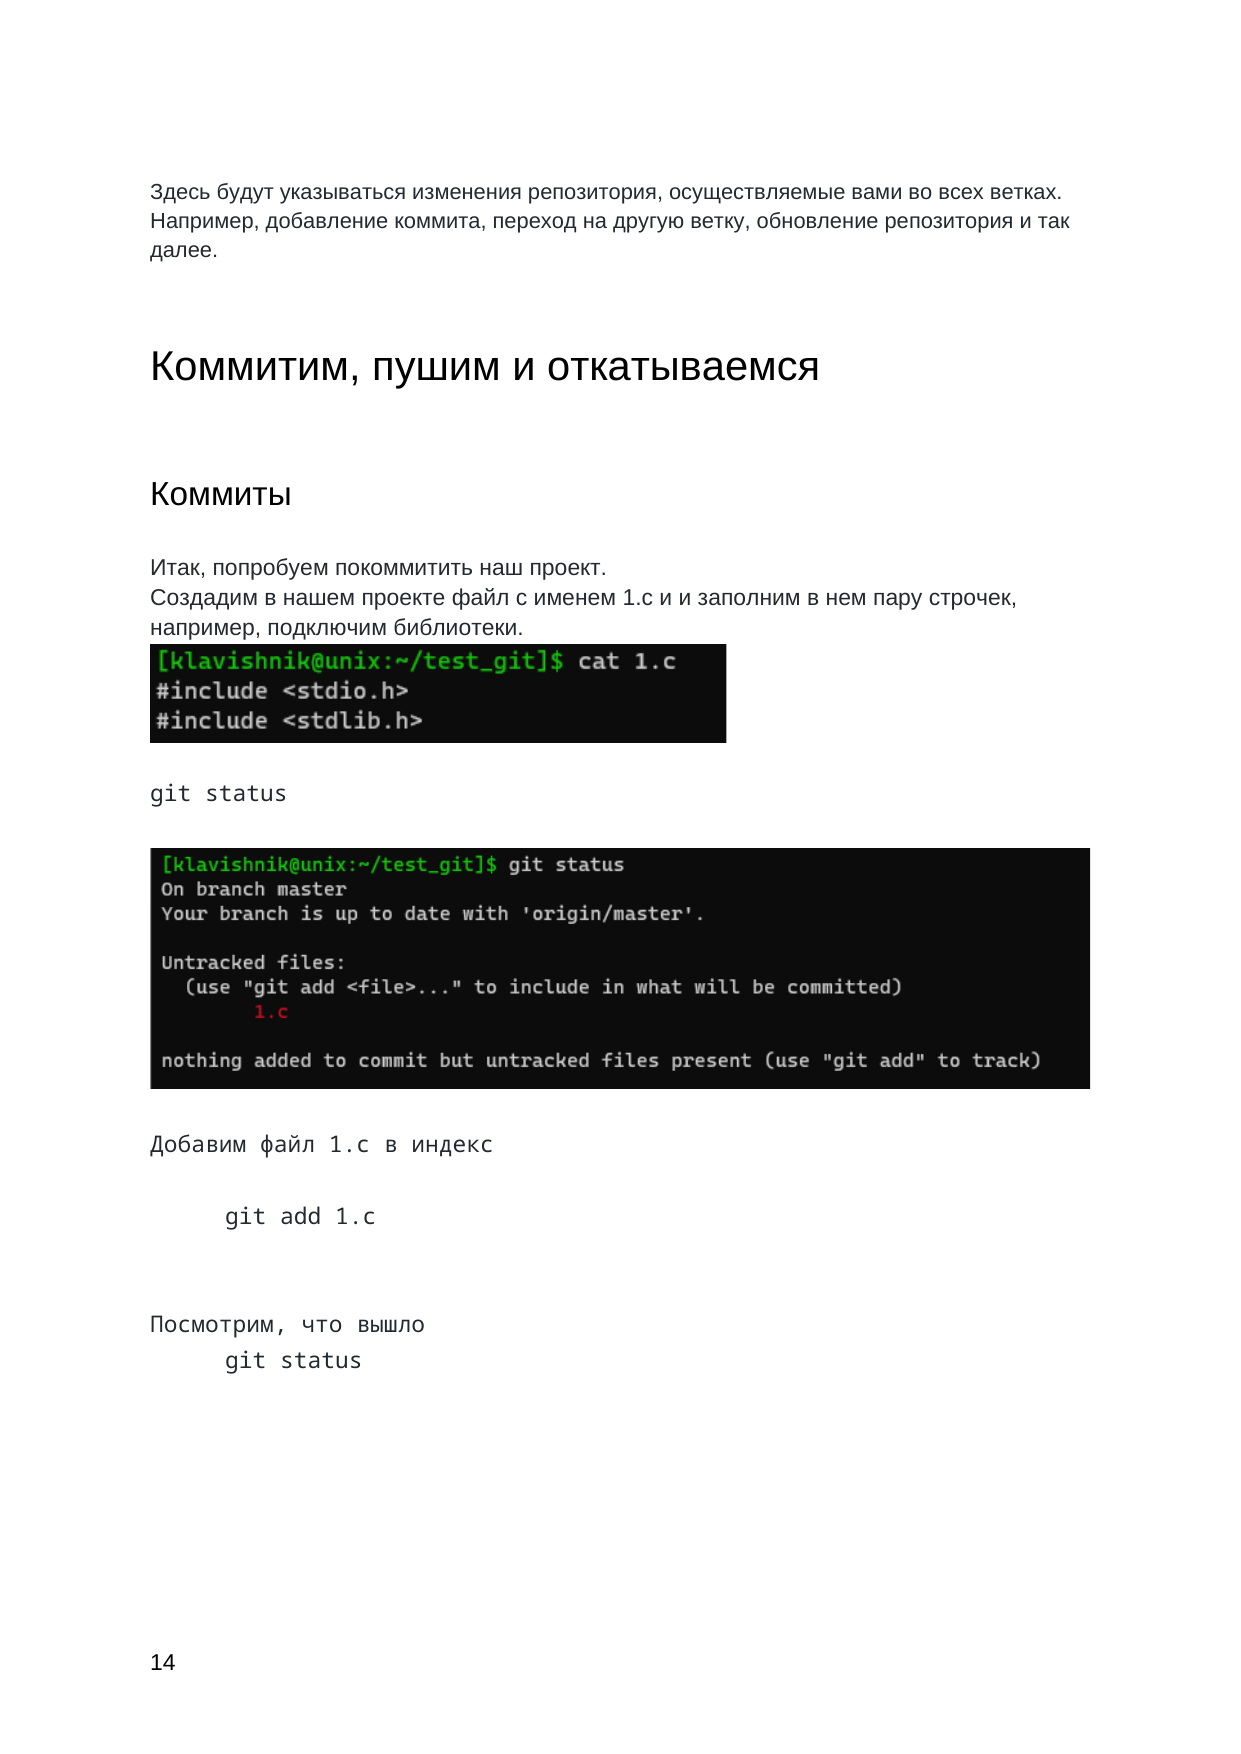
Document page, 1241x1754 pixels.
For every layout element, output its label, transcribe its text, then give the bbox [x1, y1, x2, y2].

text Итак, попробуем покоммитить наш проект. [150, 554, 1090, 580]
subtitle Коммитим, пушим и откатываемся [150, 342, 1090, 389]
text Создадим в нашем проекте файл с именем 1.с и и заполним в нем пару строчек, например, подключим библиотеки. [150, 584, 1090, 640]
text git status [150, 1344, 1090, 1375]
picture [150, 848, 1091, 1089]
text git add 1.c [150, 1200, 1090, 1231]
text Здесь будут указываться изменения репозитория, осуществляемые вами во всех ветках. Например, добавление коммита, переход на другую ветку, обновление репозитория и так далее. [150, 179, 1090, 262]
text git status [150, 777, 1090, 808]
text Добавим файл 1.с в индекс [150, 1128, 1090, 1159]
text Посмотрим, что вышло [150, 1308, 1090, 1339]
picture [150, 644, 727, 743]
subtitle Коммиты [150, 474, 1090, 512]
